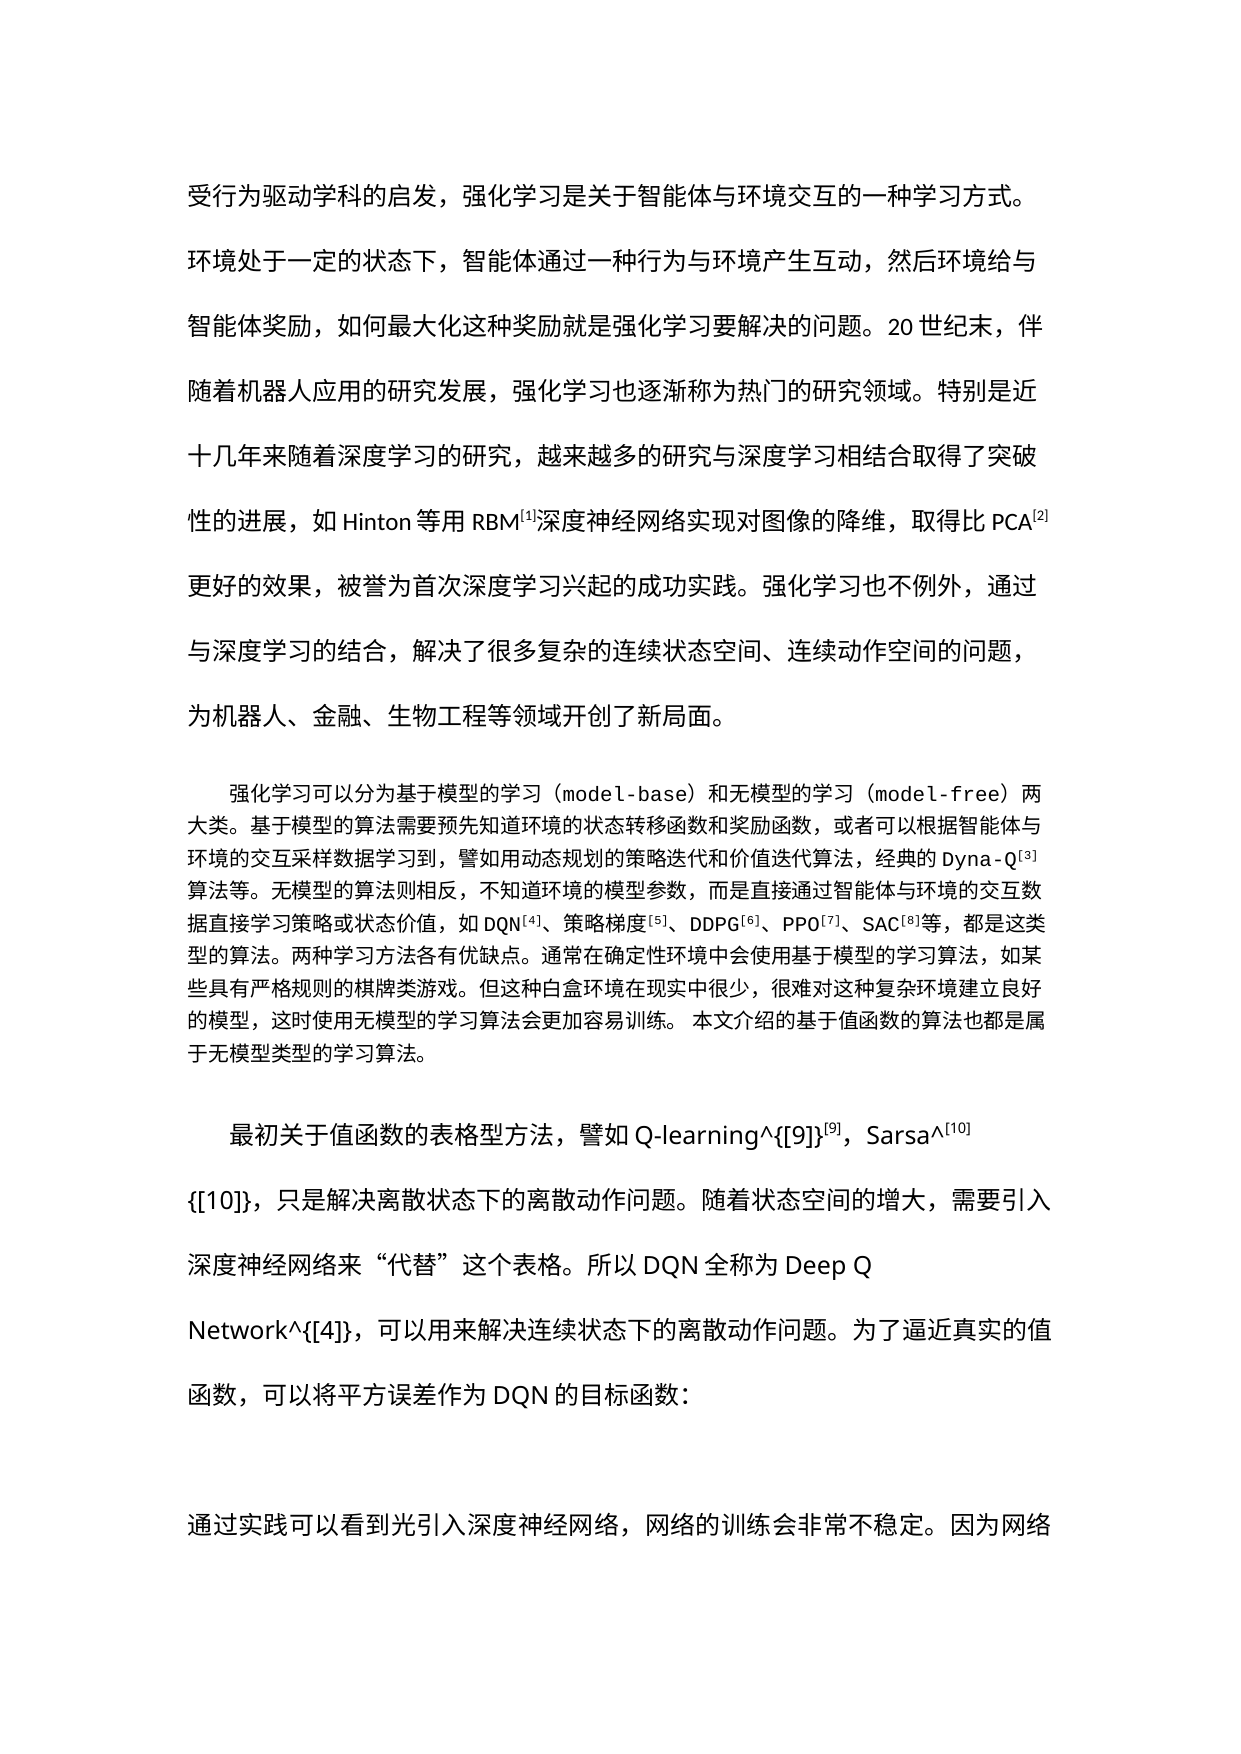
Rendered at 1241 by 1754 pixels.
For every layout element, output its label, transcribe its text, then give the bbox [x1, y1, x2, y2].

text 受行为驱动学科的启发，强化学习是关于智能体与环境交互的一种学习方式。环境处于一定的状态下，智能体通过一种行为与环境产生互动，然后环境给与智能体奖励，如何最大化这种奖励就是强化学习要解决的问题。20世纪末，伴随着机器人应用的研究发展，强化学习也逐渐称为热门的研究领域。特别是近十几年来随着深度学习的研究，越来越多的研究与深度学习相结合取得了突破性的进展，如Hinton等用RBM[1]深度神经网络实现对图像的降维，取得比PCA[2]更好的效果，被誉为首次深度学习兴起的成功实践。强化学习也不例外，通过与深度学习的结合，解决了很多复杂的连续状态空间、连续动作空间的问题，为机器人、金融、生物工程等领域开创了新局面。 [187, 162, 1053, 747]
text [187, 1491, 1053, 1556]
text 强化学习可以分为基于模型的学习（model-base）和无模型的学习（model-free）两大类。基于模型的算法需要预先知道环境的状态转移函数和奖励函数，或者可以根据智能体与环境的交互采样数据学习到，譬如用动态规划的策略迭代和价值迭代算法，经典的Dyna-Q[3]算法等。无模型的算法则相反，不知道环境的模型参数，而是直接通过智能体与环境的交互数据直接学习策略或状态价值，如DQN[4]、策略梯度[5]、DDPG[6]、PPO[7]、SAC[8]等，都是这类型的算法。两种学习方法各有优缺点。通常在确定性环境中会使用基于模型的学习算法，如某些具有严格规则的棋牌类游戏。但这种白盒环境在现实中很少，很难对这种复杂环境建立良好的模型，这时使用无模型的学习算法会更加容易训练。 本文介绍的基于值函数的算法也都是属于无模型类型的学习算法。 [187, 776, 1053, 1069]
text 最初关于值函数的表格型方法，譬如Q-learning^{[9]}[9]，Sarsa^[10]{[10]}，只是解决离散状态下的离散动作问题。随着状态空间的增大，需要引入深度神经网络来“代替”这个表格。所以DQN全称为Deep Q Network^{[4]}，可以用来解决连续状态下的离散动作问题。为了逼近真实的值函数，可以将平方误差作为DQN的目标函数： [187, 1101, 1053, 1426]
